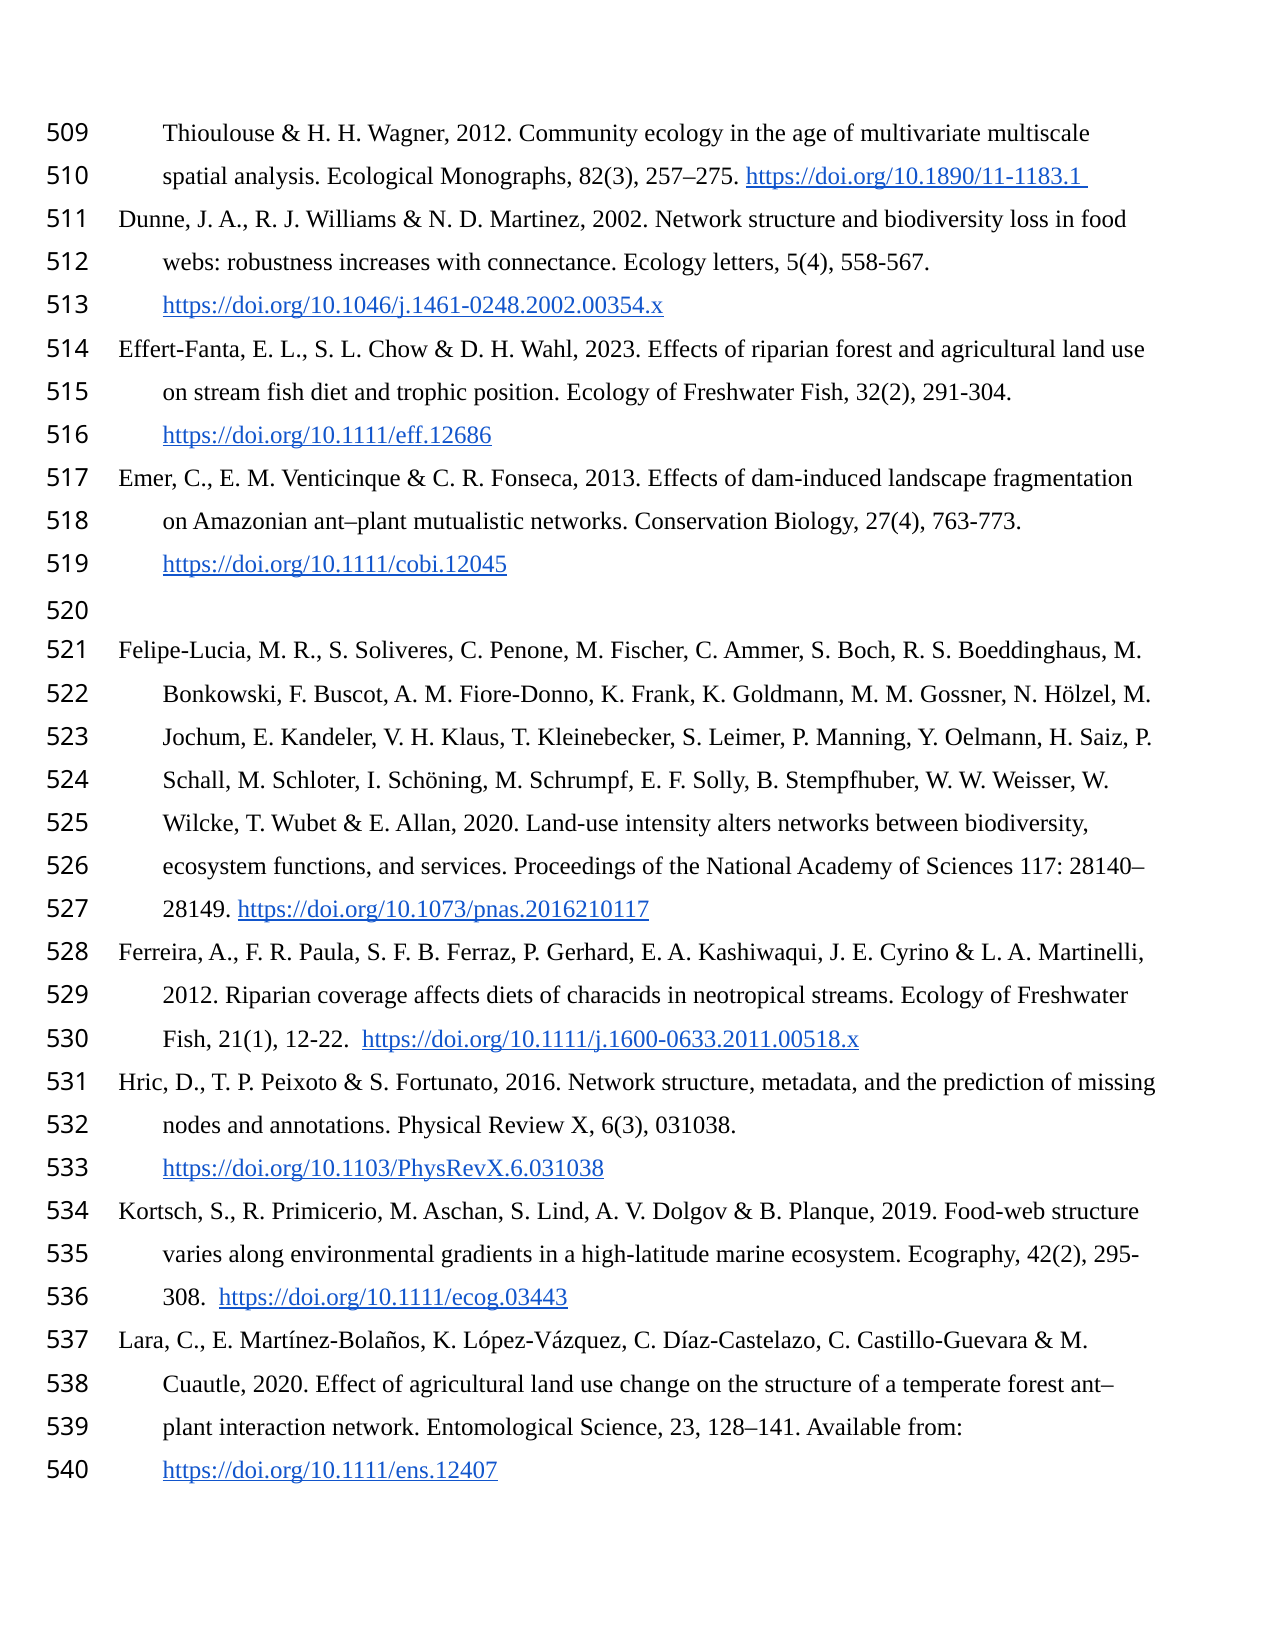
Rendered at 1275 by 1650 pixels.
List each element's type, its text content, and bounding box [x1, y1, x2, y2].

text Dunne, J. A., R. J. Williams & N. D. Martinez, 2002. Network structure and biodiversity loss in food webs: robustness increases with connectance. Ecology letters, 5(4), 558-567. https://doi.org/10.1046/j.1461-0248.2002.00354.x [118, 204, 1157, 319]
text Kortsch, S., R. Primicerio, M. Aschan, S. Lind, A. V. Dolgov & B. Planque, 2019. Food‐web structure varies along environmental gradients in a high‐latitude marine ecosystem. Ecography, 42(2), 295-308. https://doi.org/10.1111/ecog.03443 [118, 1196, 1157, 1311]
text Effert‐Fanta, E. L., S. L. Chow & D. H. Wahl, 2023. Effects of riparian forest and agricultural land use on stream fish diet and trophic position. Ecology of Freshwater Fish, 32(2), 291-304. https://doi.org/10.1111/eff.12686 [118, 334, 1157, 449]
text Ferreira, A., F. R. Paula, S. F. B. Ferraz, P. Gerhard, E. A. Kashiwaqui, J. E. Cyrino & L. A. Martinelli, 2012. Riparian coverage affects diets of characids in neotropical streams. Ecology of Freshwater Fish, 21(1), 12-22. https://doi.org/10.1111/j.1600-0633.2011.00518.x [118, 937, 1157, 1052]
text Emer, C., E. M. Venticinque & C. R. Fonseca, 2013. Effects of dam‐induced landscape fragmentation on Amazonian ant–plant mutualistic networks. Conservation Biology, 27(4), 763-773. https://doi.org/10.1111/cobi.12045 [118, 463, 1157, 578]
text Lara, C., E. Martínez-Bolaños, K. López-Vázquez, C. Díaz-Castelazo, C. Castillo-Guevara & M. Cuautle, 2020. Effect of agricultural land use change on the structure of a temperate forest ant–plant interaction network. Entomological Science, 23, 128–141. Available from: https://doi.org/10.1111/ens.12407 [118, 1326, 1157, 1484]
text Felipe-Lucia, M. R., S. Soliveres, C. Penone, M. Fischer, C. Ammer, S. Boch, R. S. Boeddinghaus, M. Bonkowski, F. Buscot, A. M. Fiore-Donno, K. Frank, K. Goldmann, M. M. Gossner, N. Hölzel, M. Jochum, E. Kandeler, V. H. Klaus, T. Kleinebecker, S. Leimer, P. Manning, Y. Oelmann, H. Saiz, P. Schall, M. Schloter, I. Schöning, M. Schrumpf, E. F. Solly, B. Stempfhuber, W. W. Weisser, W. Wilcke, T. Wubet & E. Allan, 2020. Land-use intensity alters networks between biodiversity, ecosystem functions, and services. Proceedings of the National Academy of Sciences 117: 28140–28149. https://doi.org/10.1073/pnas.2016210117 [118, 636, 1157, 923]
text Hric, D., T. P. Peixoto & S. Fortunato, 2016. Network structure, metadata, and the prediction of missing nodes and annotations. Physical Review X, 6(3), 031038. https://doi.org/10.1103/PhysRevX.6.031038 [118, 1067, 1157, 1182]
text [118, 118, 1157, 190]
